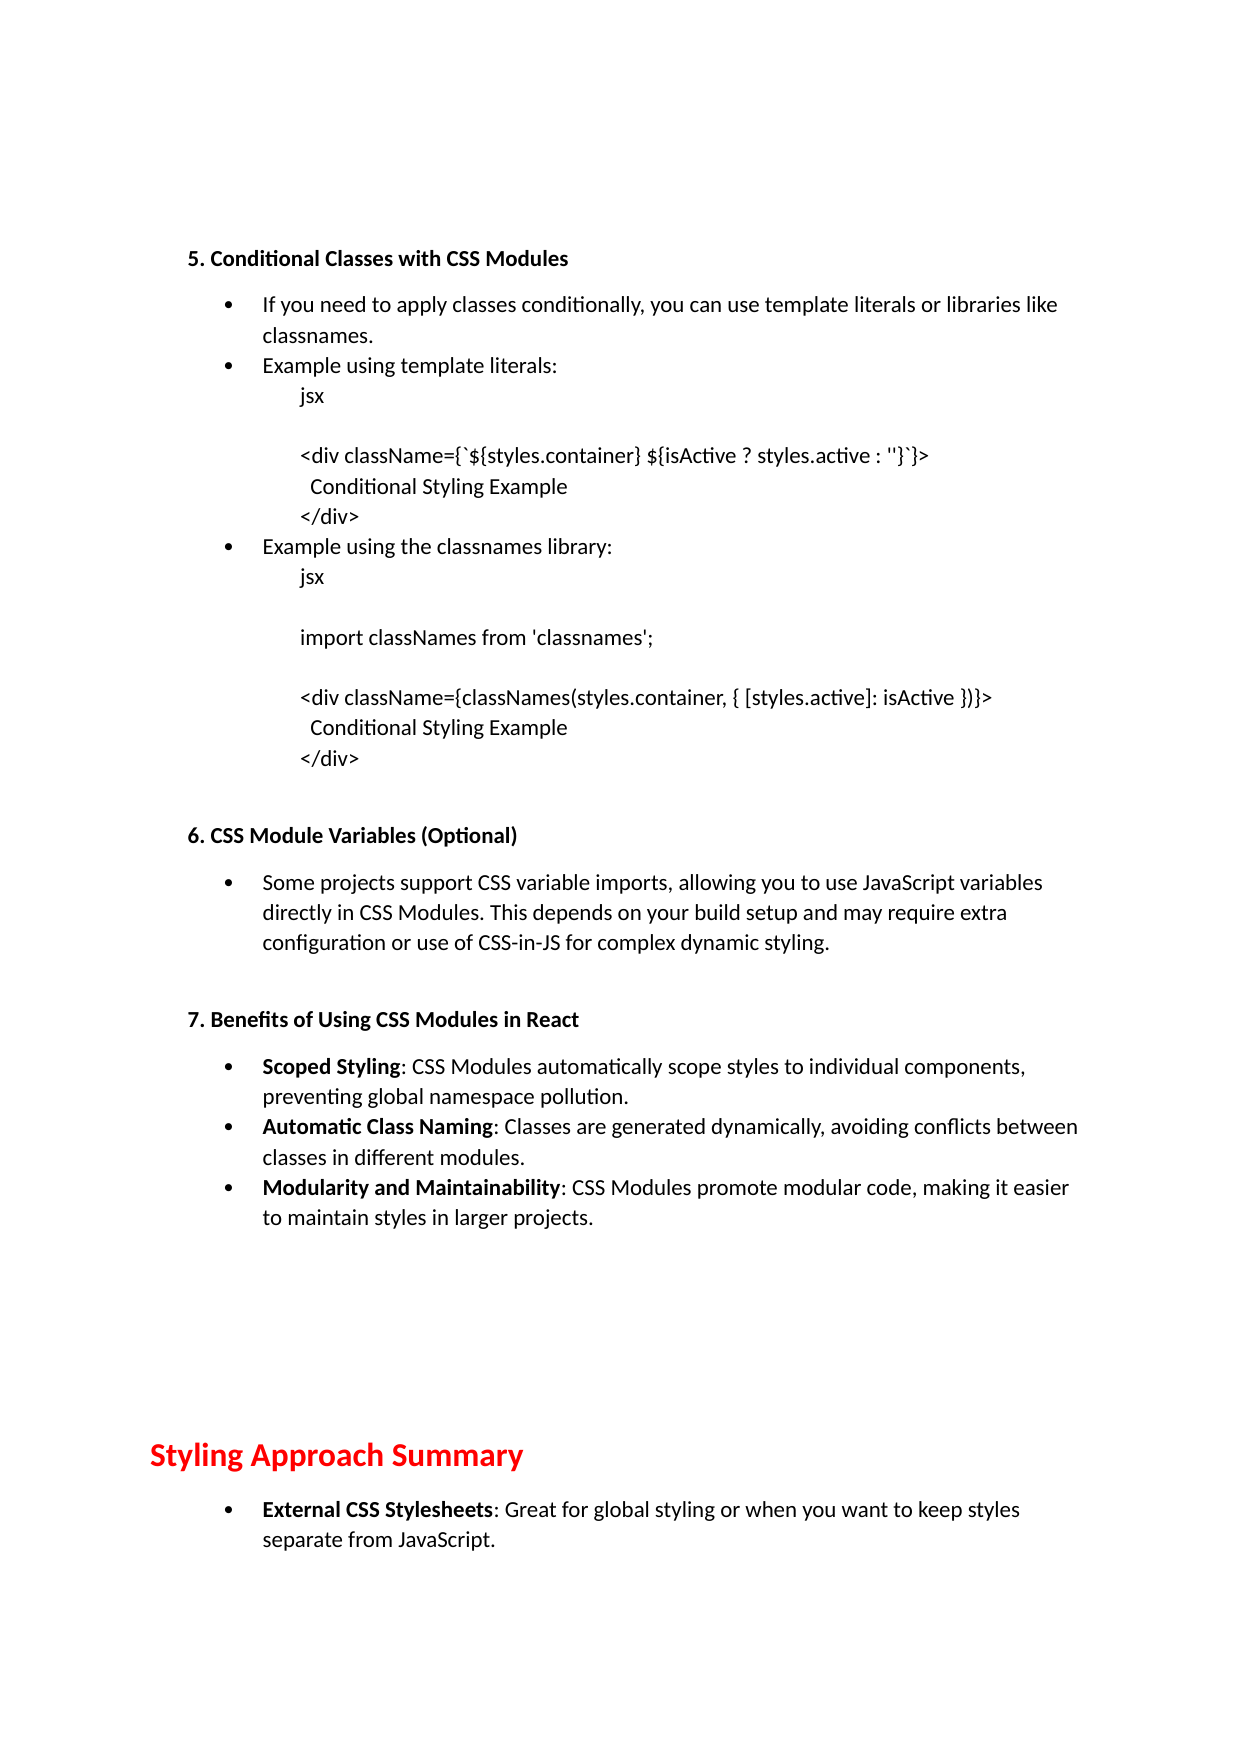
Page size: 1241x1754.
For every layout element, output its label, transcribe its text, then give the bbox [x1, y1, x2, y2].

list Some projects support CSS variable imports, allowing you to use JavaScript variables directly in CSS Modules. This depends on your build setup and may require extra configuration or use of CSS-in-JS for complex dynamic styling. [225, 868, 1090, 956]
list Scoped Styling: CSS Modules automatically scope styles to individual components, preventing global namespace pollution. [225, 1052, 1090, 1110]
list Conditional Styling Example [300, 713, 1090, 742]
list Automatic Class Naming: Classes are generated dynamically, avoiding conflicts between classes in different modules. [225, 1112, 1090, 1171]
list If you need to apply classes conditionally, you can use template literals or libraries like classnames. [225, 291, 1090, 349]
list <div className={`${styles.container} ${isActive ? styles.active : ''}`}> [300, 442, 1090, 470]
text 7. Benefits of Using CSS Modules in React [150, 1005, 1090, 1033]
list Example using the classnames library: [225, 532, 1090, 560]
text Styling Approach Summary [150, 1434, 1090, 1475]
list import classNames from 'classnames'; [300, 623, 1090, 651]
list Conditional Styling Example [300, 472, 1090, 500]
list jsx [300, 381, 1090, 409]
text 5. Conditional Classes with CSS Modules [150, 244, 1090, 272]
list Modularity and Maintainability: CSS Modules promote modular code, making it easier to maintain styles in larger projects. [225, 1173, 1090, 1231]
list External CSS Stylesheets: Great for global styling or when you want to keep styles separate from JavaScript. [225, 1495, 1090, 1553]
list Example using template literals: [225, 351, 1090, 379]
list jsx [300, 562, 1090, 591]
list </div> [300, 502, 1090, 530]
list </div> [300, 744, 1090, 772]
text 6. CSS Module Variables (Optional) [150, 821, 1090, 849]
list <div className={classNames(styles.container, { [styles.active]: isActive })}> [300, 683, 1090, 711]
